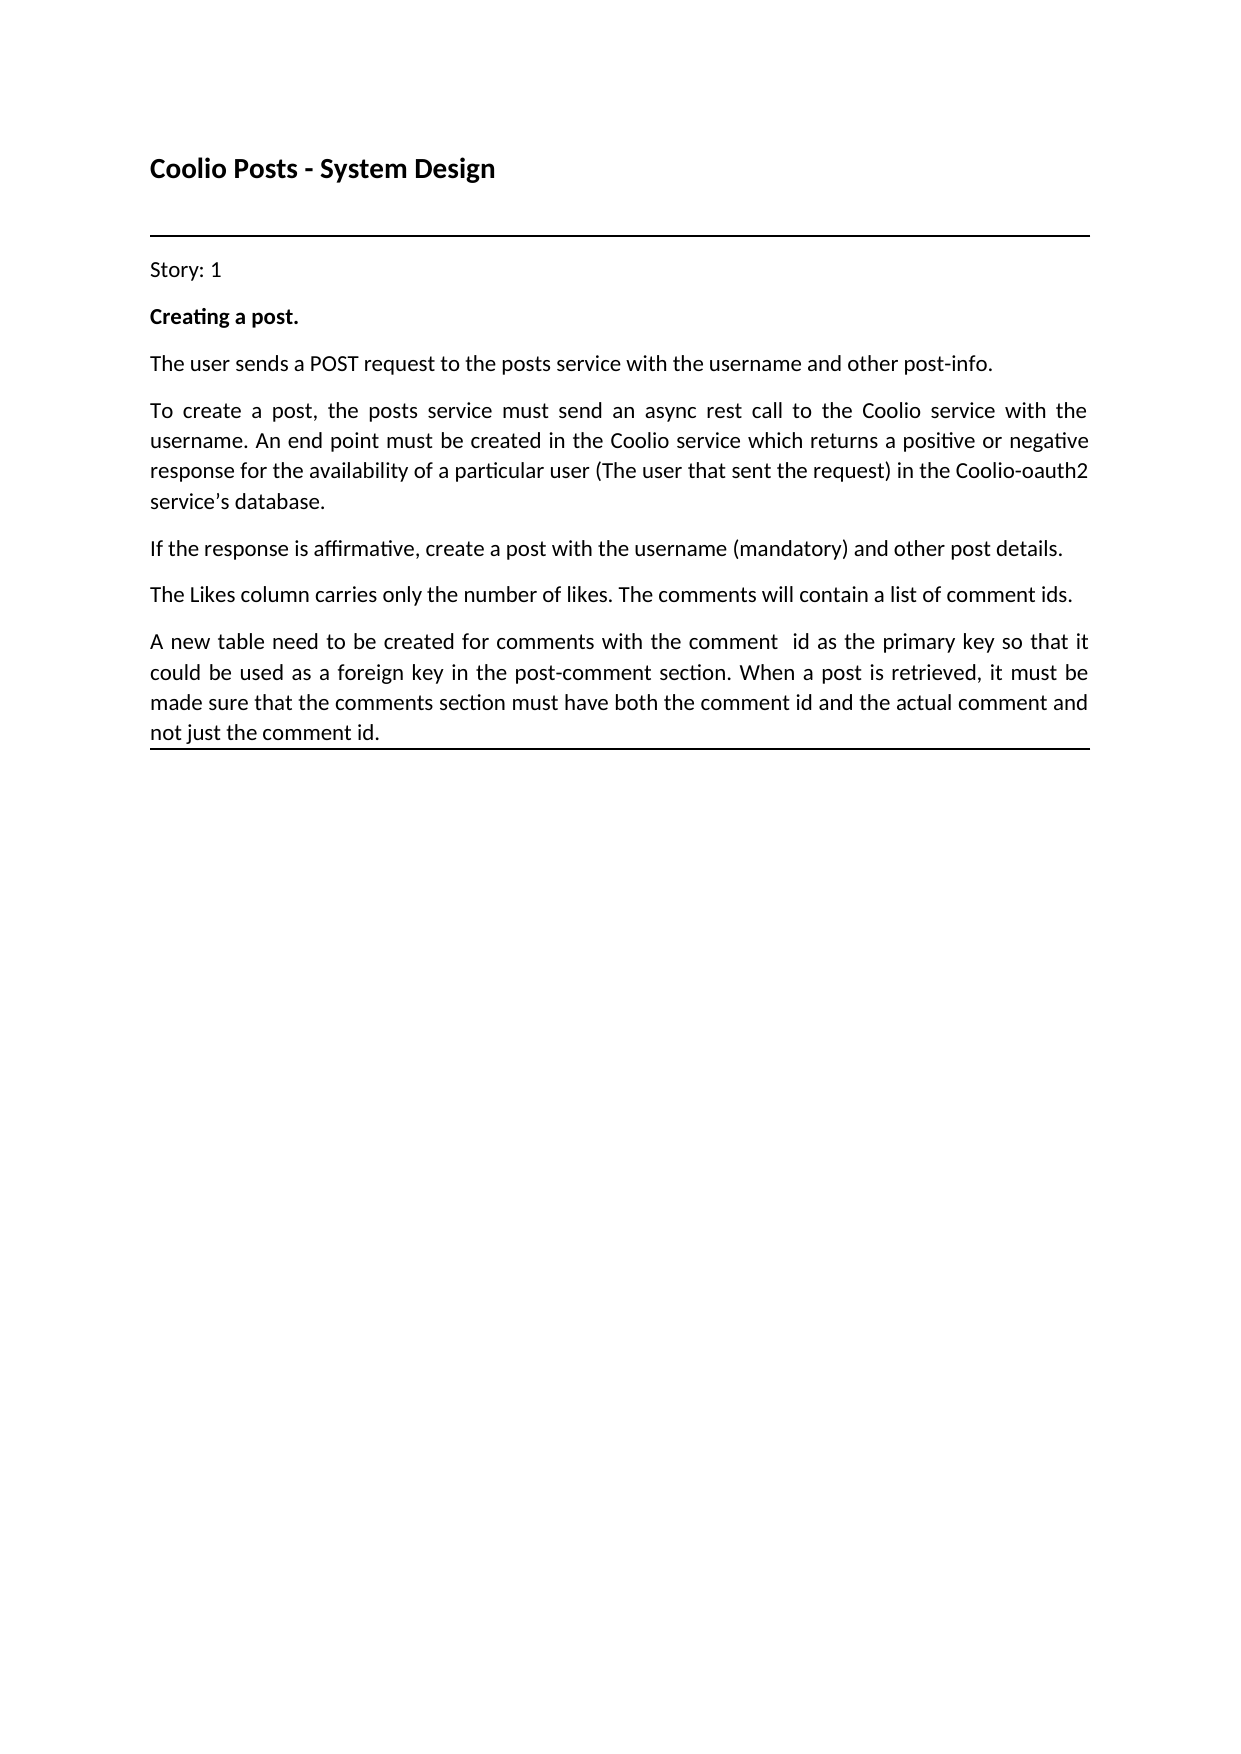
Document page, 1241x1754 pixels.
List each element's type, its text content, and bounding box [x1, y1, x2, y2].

text To create a post, the posts service must send an async rest call to the Coolio service with the username. An end point must be created in the Coolio service which returns a positive or negative response for the availability of a particular user (The user that sent the request) in the Coolio-oauth2 service’s database. [150, 396, 1090, 515]
text Creating a post. [150, 302, 1090, 331]
text Coolio Posts - System Design [150, 150, 1090, 186]
text The Likes column carries only the number of likes. The comments will contain a list of comment ids. [150, 581, 1090, 609]
text If the response is affirmative, create a post with the username (mandatory) and other post details. [150, 534, 1090, 562]
text Story: 1 [150, 256, 1090, 284]
text The user sends a POST request to the posts service with the username and other post-info. [150, 349, 1090, 377]
text A new table need to be created for comments with the comment id as the primary key so that it could be used as a foreign key in the post-comment section. When a post is retrieved, it must be made sure that the comments section must have both the comment id and the actual comment and not just the comment id. [150, 627, 1090, 748]
